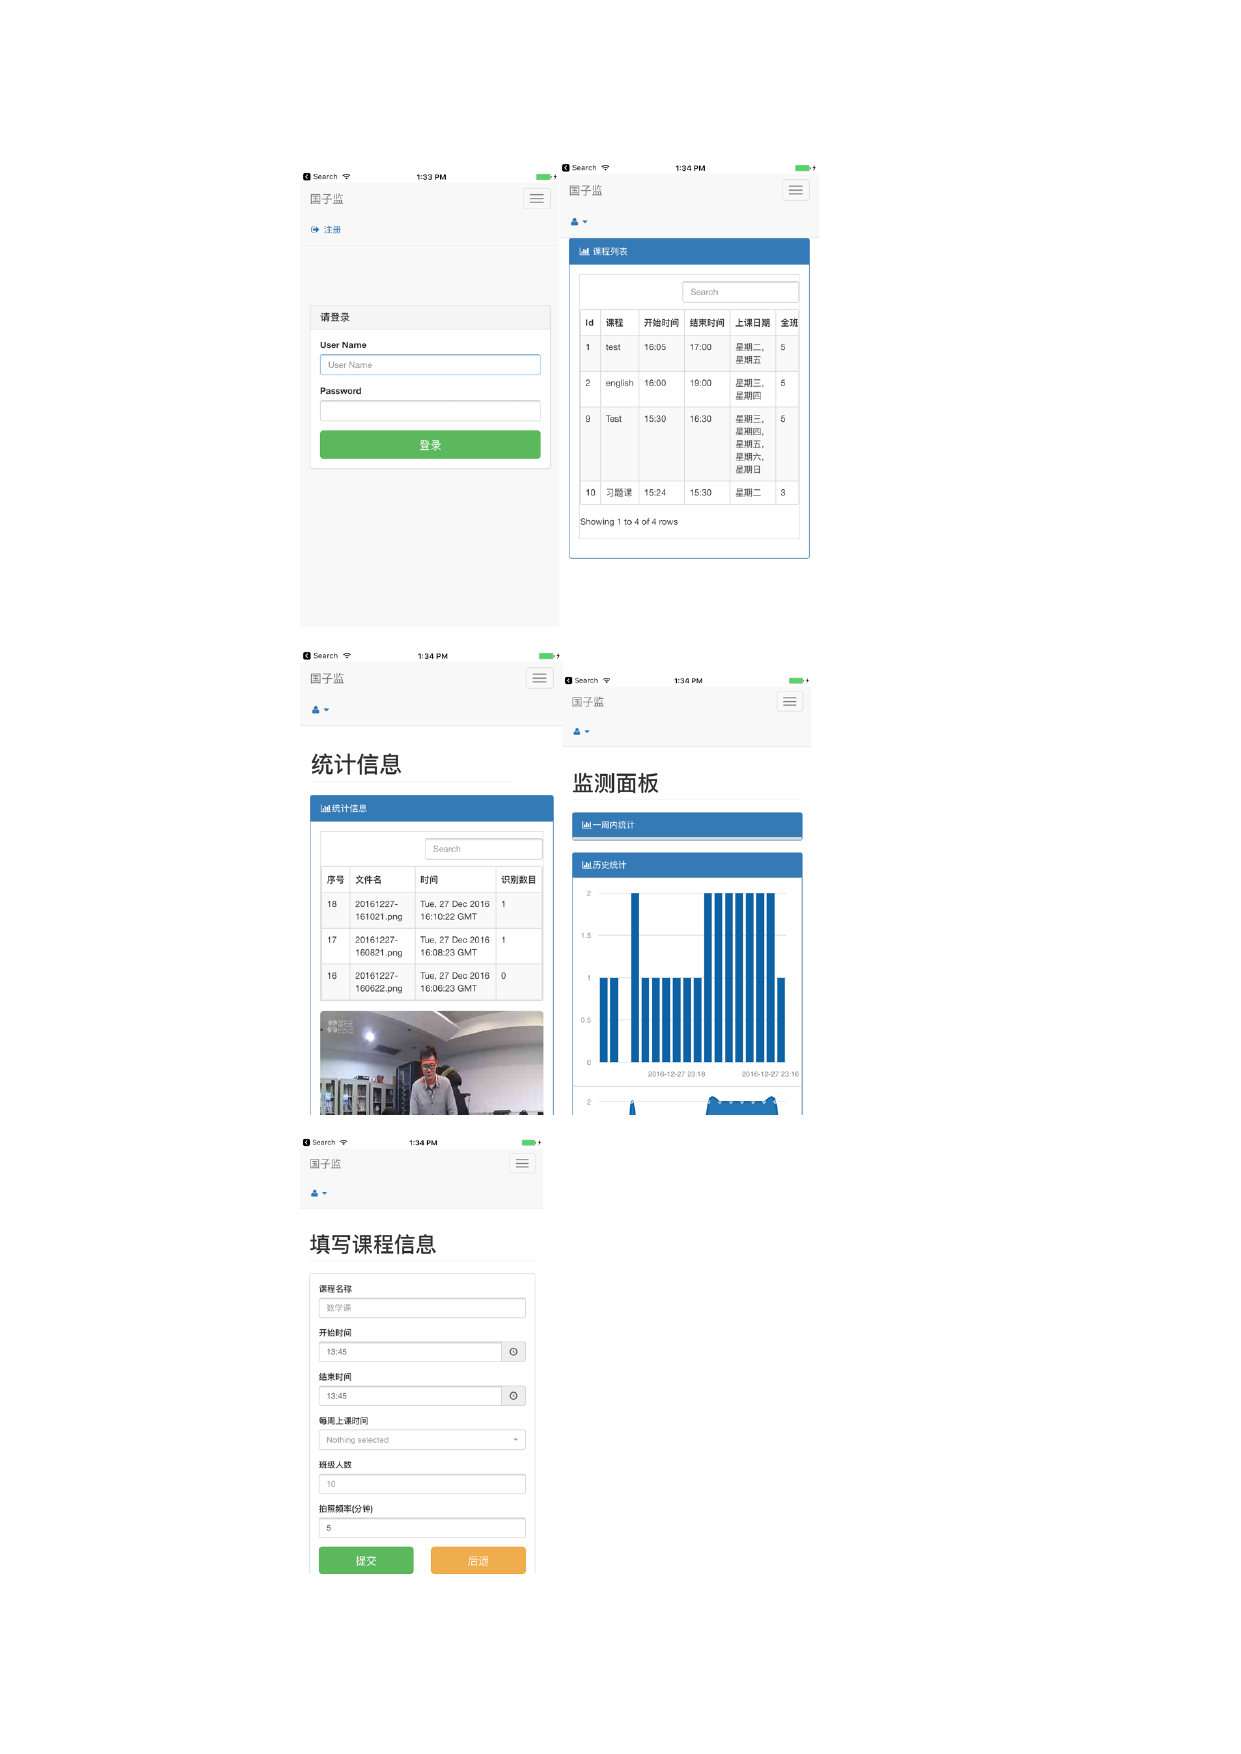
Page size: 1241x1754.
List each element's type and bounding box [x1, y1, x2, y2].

picture [300, 1137, 543, 1574]
picture [300, 162, 819, 627]
picture [300, 649, 812, 1115]
